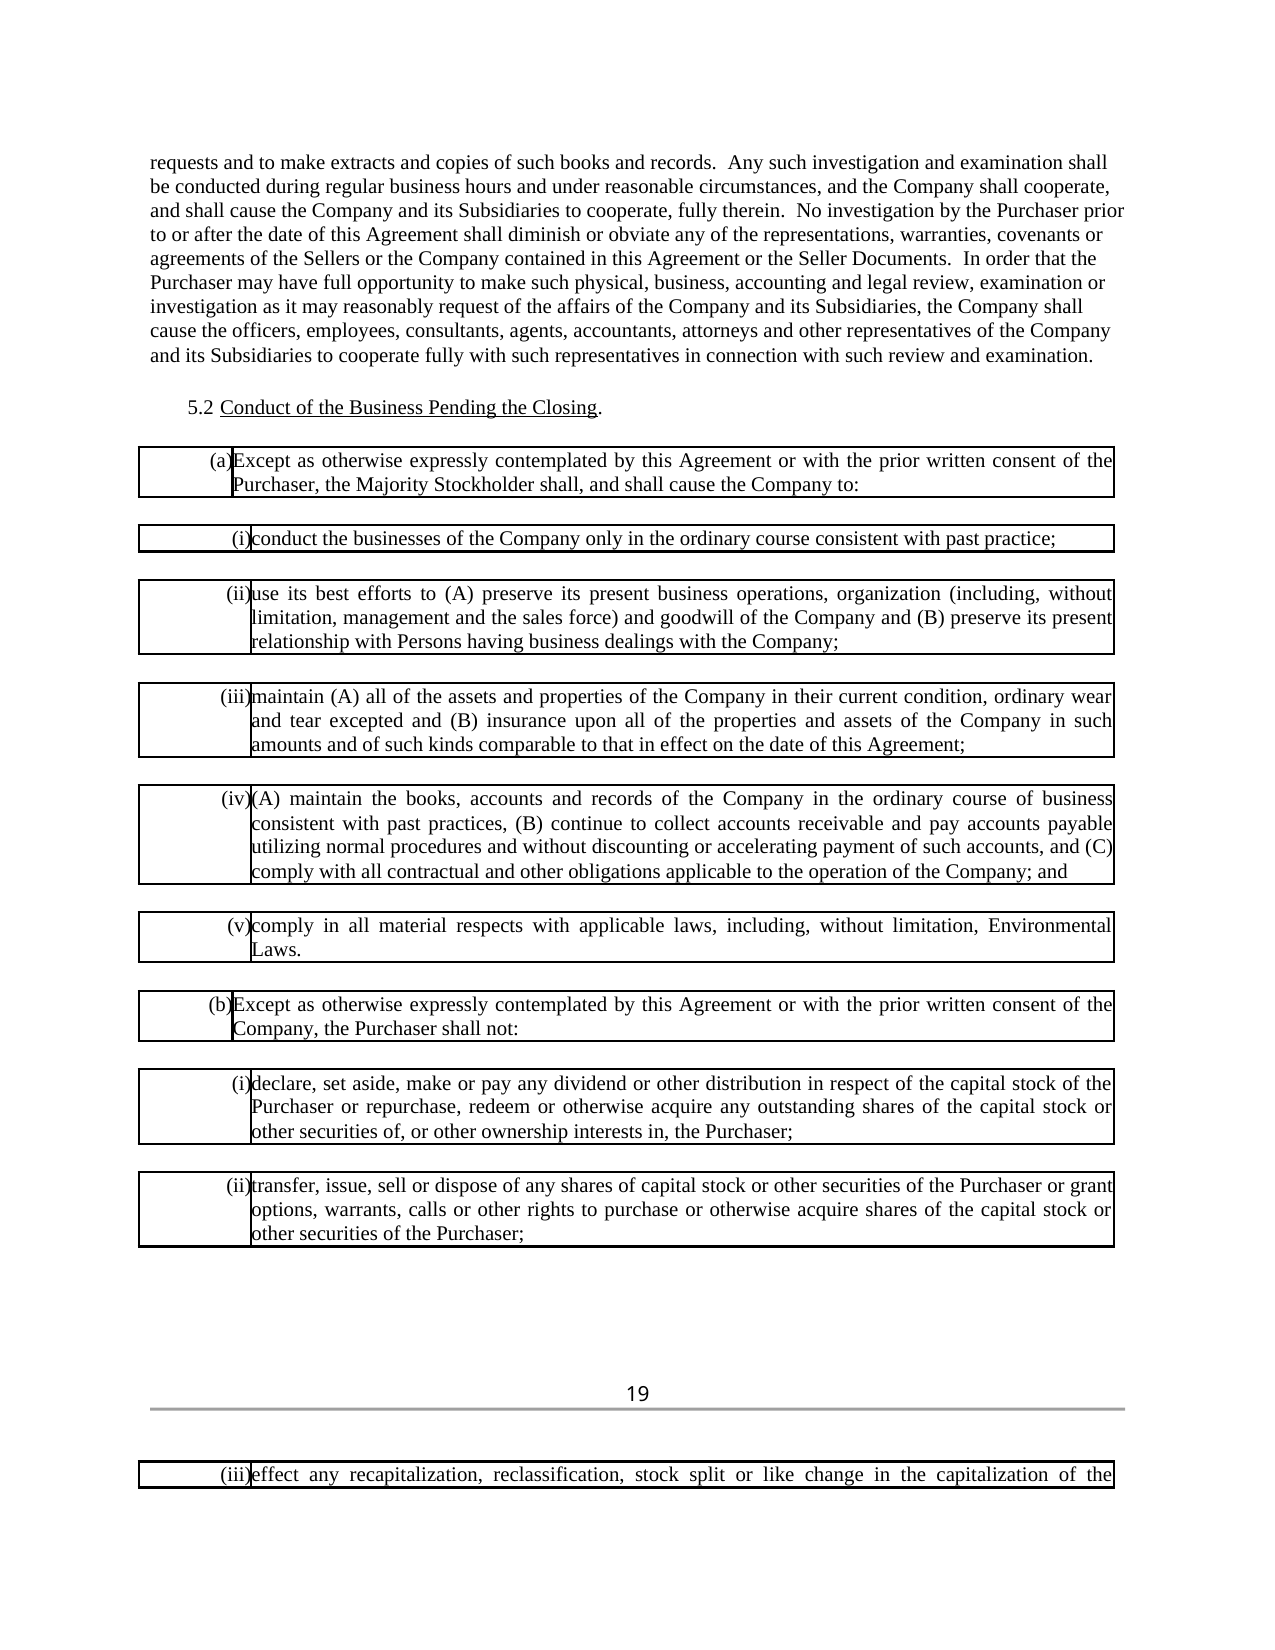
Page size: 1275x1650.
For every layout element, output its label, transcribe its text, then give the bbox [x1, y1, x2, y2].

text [150, 150, 1125, 367]
text 19 [150, 1379, 1125, 1407]
table_header (a) [140, 448, 231, 496]
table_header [252, 1463, 1113, 1486]
table_header (A) maintain the books, accounts and records of the Company in the ordinary course of business consistent with past practices, (B) continue to collect accounts receivable and pay accounts payable utilizing normal procedures and without discounting or accelerating payment of such accounts, and (C) comply with all contractual and other obligations applicable to the operation of the Company; and [252, 786, 1113, 883]
table_header maintain (A) all of the assets and properties of the Company in their current condition, ordinary wear and tear excepted and (B) insurance upon all of the properties and assets of the Company in such amounts and of such kinds comparable to that in effect on the date of this Agreement; [252, 684, 1113, 756]
table_header (iii) [140, 684, 250, 756]
table_header transfer, issue, sell or dispose of any shares of capital stock or other securities of the Purchaser or grant options, warrants, calls or other rights to purchase or otherwise acquire shares of the capital stock or other securities of the Purchaser; [252, 1173, 1113, 1245]
table_header (iii) [140, 1463, 250, 1486]
table_header (b) [140, 992, 231, 1040]
table_header (i) [140, 526, 250, 550]
table_header (ii) [140, 1173, 250, 1245]
text 5.2 Conduct of the Business Pending the Closing. [169, 393, 1125, 419]
table_header use its best efforts to (A) preserve its present business operations, organization (including, without limitation, management and the sales force) and goodwill of the Company and (B) preserve its present relationship with Persons having business dealings with the Company; [252, 581, 1113, 653]
table_header (v) [140, 913, 250, 961]
table_header conduct the businesses of the Company only in the ordinary course consistent with past practice; [252, 526, 1113, 550]
table_header declare, set aside, make or pay any dividend or other distribution in respect of the capital stock of the Purchaser or repurchase, redeem or otherwise acquire any outstanding shares of the capital stock or other securities of, or other ownership interests in, the Purchaser; [252, 1070, 1113, 1143]
table_header (i) [140, 1070, 250, 1143]
table_header Except as otherwise expressly contemplated by this Agreement or with the prior written consent of the Company, the Purchaser shall not: [234, 992, 1113, 1040]
table_header (iv) [140, 786, 250, 883]
table_header Except as otherwise expressly contemplated by this Agreement or with the prior written consent of the Purchaser, the Majority Stockholder shall, and shall cause the Company to: [234, 448, 1113, 496]
table_header comply in all material respects with applicable laws, including, without limitation, Environmental Laws. [252, 913, 1113, 961]
table_header (ii) [140, 581, 250, 653]
